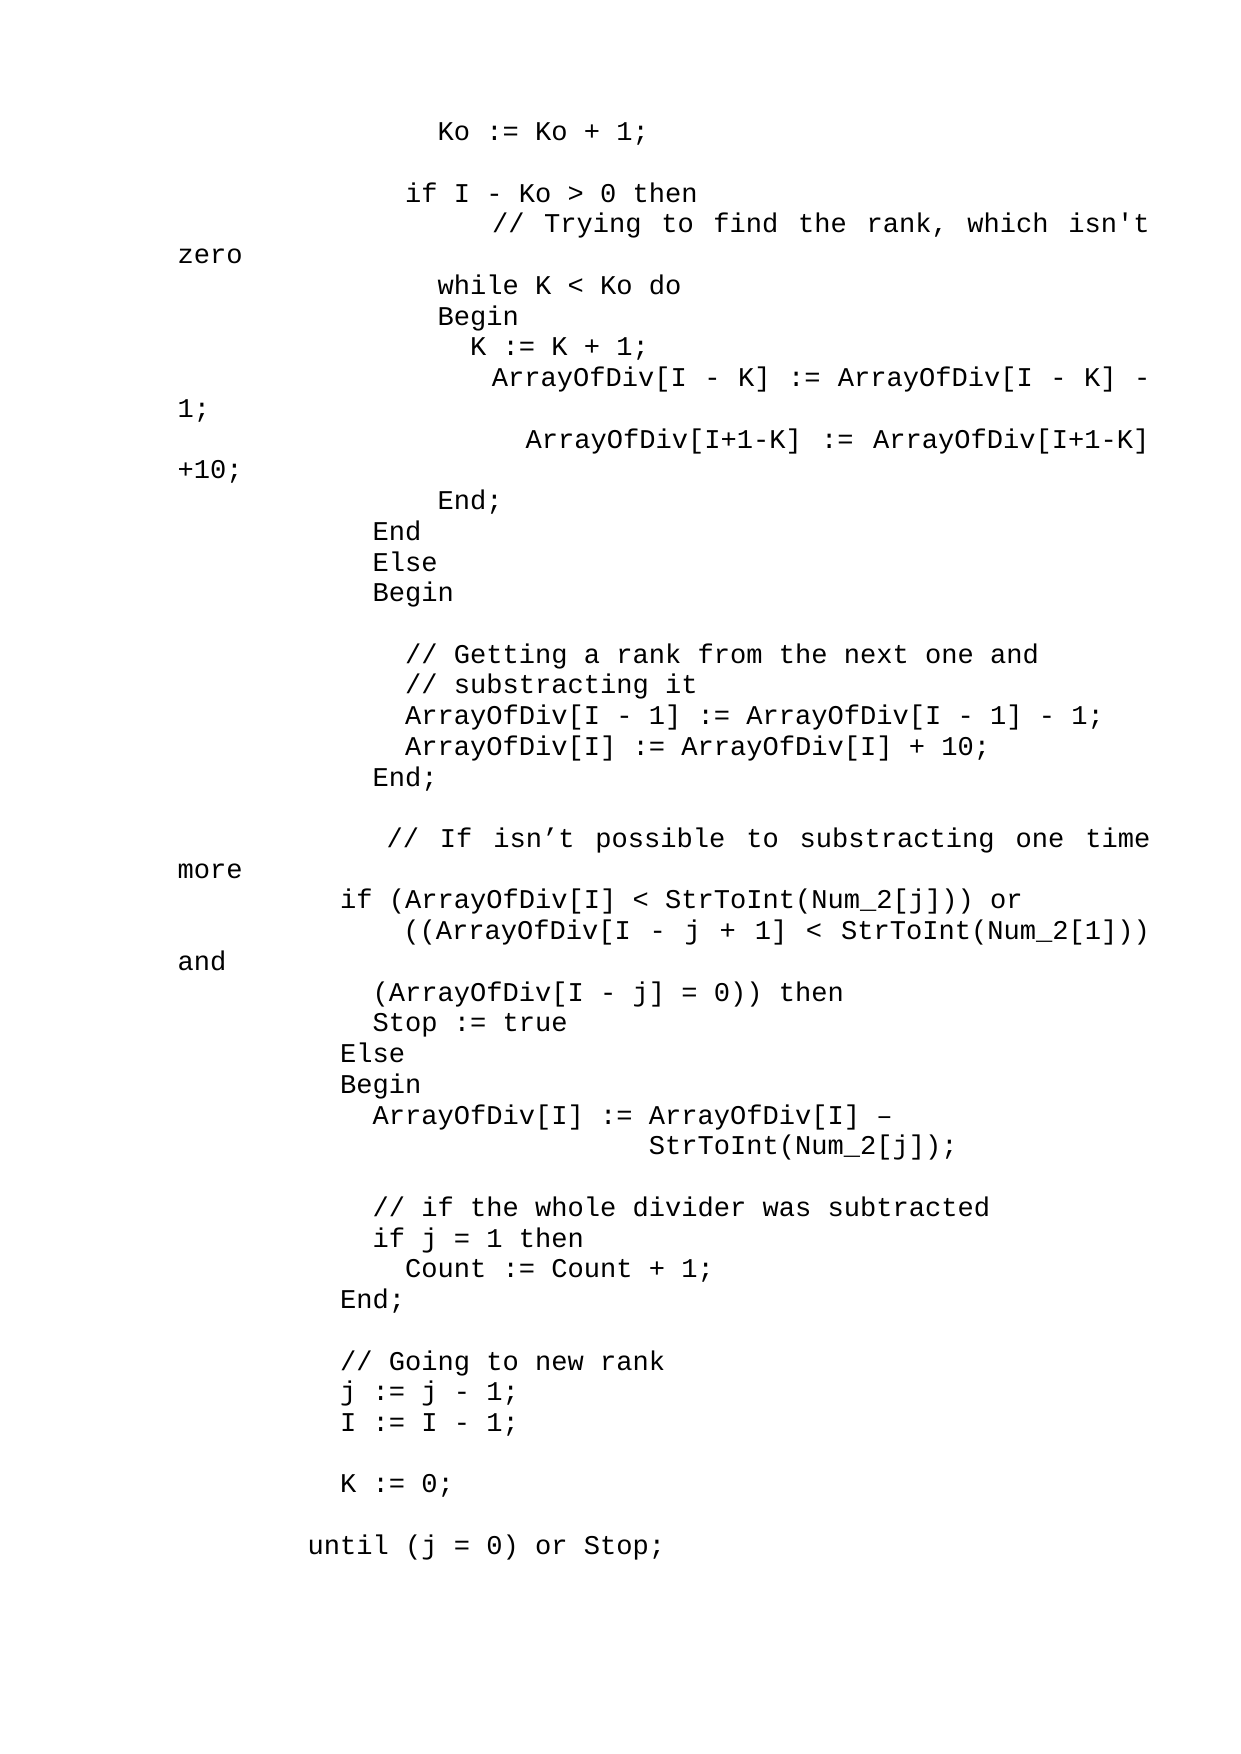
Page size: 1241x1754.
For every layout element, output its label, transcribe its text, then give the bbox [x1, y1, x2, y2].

text Begin [177, 579, 1152, 610]
text ArrayOfDiv[I - 1] := ArrayOfDiv[I - 1] - 1; [177, 702, 1152, 733]
text // Going to new rank [177, 1347, 1152, 1378]
text if I - Ko > 0 then [177, 179, 1152, 210]
text I := I - 1; [177, 1409, 1152, 1439]
text Begin [177, 302, 1152, 333]
text j := j - 1; [177, 1378, 1152, 1409]
text ArrayOfDiv[I - K] := ArrayOfDiv[I - K] - 1; [177, 364, 1152, 425]
text Begin [177, 1071, 1152, 1101]
text // substracting it [177, 671, 1152, 702]
text End; [177, 1286, 1152, 1317]
text ((ArrayOfDiv[I - j + 1] < StrToInt(Num_2[1])) and [177, 917, 1152, 978]
text Stop := true [177, 1009, 1152, 1040]
text Count := Count + 1; [177, 1255, 1152, 1286]
text (ArrayOfDiv[I - j] = 0)) then [177, 978, 1152, 1009]
text End; [177, 763, 1152, 794]
text End [177, 518, 1152, 548]
text Else [177, 1040, 1152, 1071]
text ArrayOfDiv[I] := ArrayOfDiv[I] + 10; [177, 733, 1152, 763]
text Ko := Ko + 1; [177, 118, 1152, 149]
text // Trying to find the rank, which isn't zero [177, 210, 1152, 272]
text if (ArrayOfDiv[I] < StrToInt(Num_2[j])) or [177, 886, 1152, 917]
text StrToInt(Num_2[j]); [177, 1132, 1152, 1163]
text K := 0; [177, 1470, 1152, 1501]
text ArrayOfDiv[I] := ArrayOfDiv[I] – [177, 1101, 1152, 1132]
text ArrayOfDiv[I+1-K] := ArrayOfDiv[I+1-K]+10; [177, 425, 1152, 487]
text // Getting a rank from the next one and [177, 641, 1152, 671]
text End; [177, 487, 1152, 518]
text while K < Ko do [177, 272, 1152, 302]
text // if the whole divider was subtracted [177, 1194, 1152, 1224]
text // If isn’t possible to substracting one time more [177, 825, 1152, 886]
text K := K + 1; [177, 333, 1152, 364]
text if j = 1 then [177, 1224, 1152, 1255]
text until (j = 0) or Stop; [177, 1532, 1152, 1562]
text Else [177, 548, 1152, 579]
